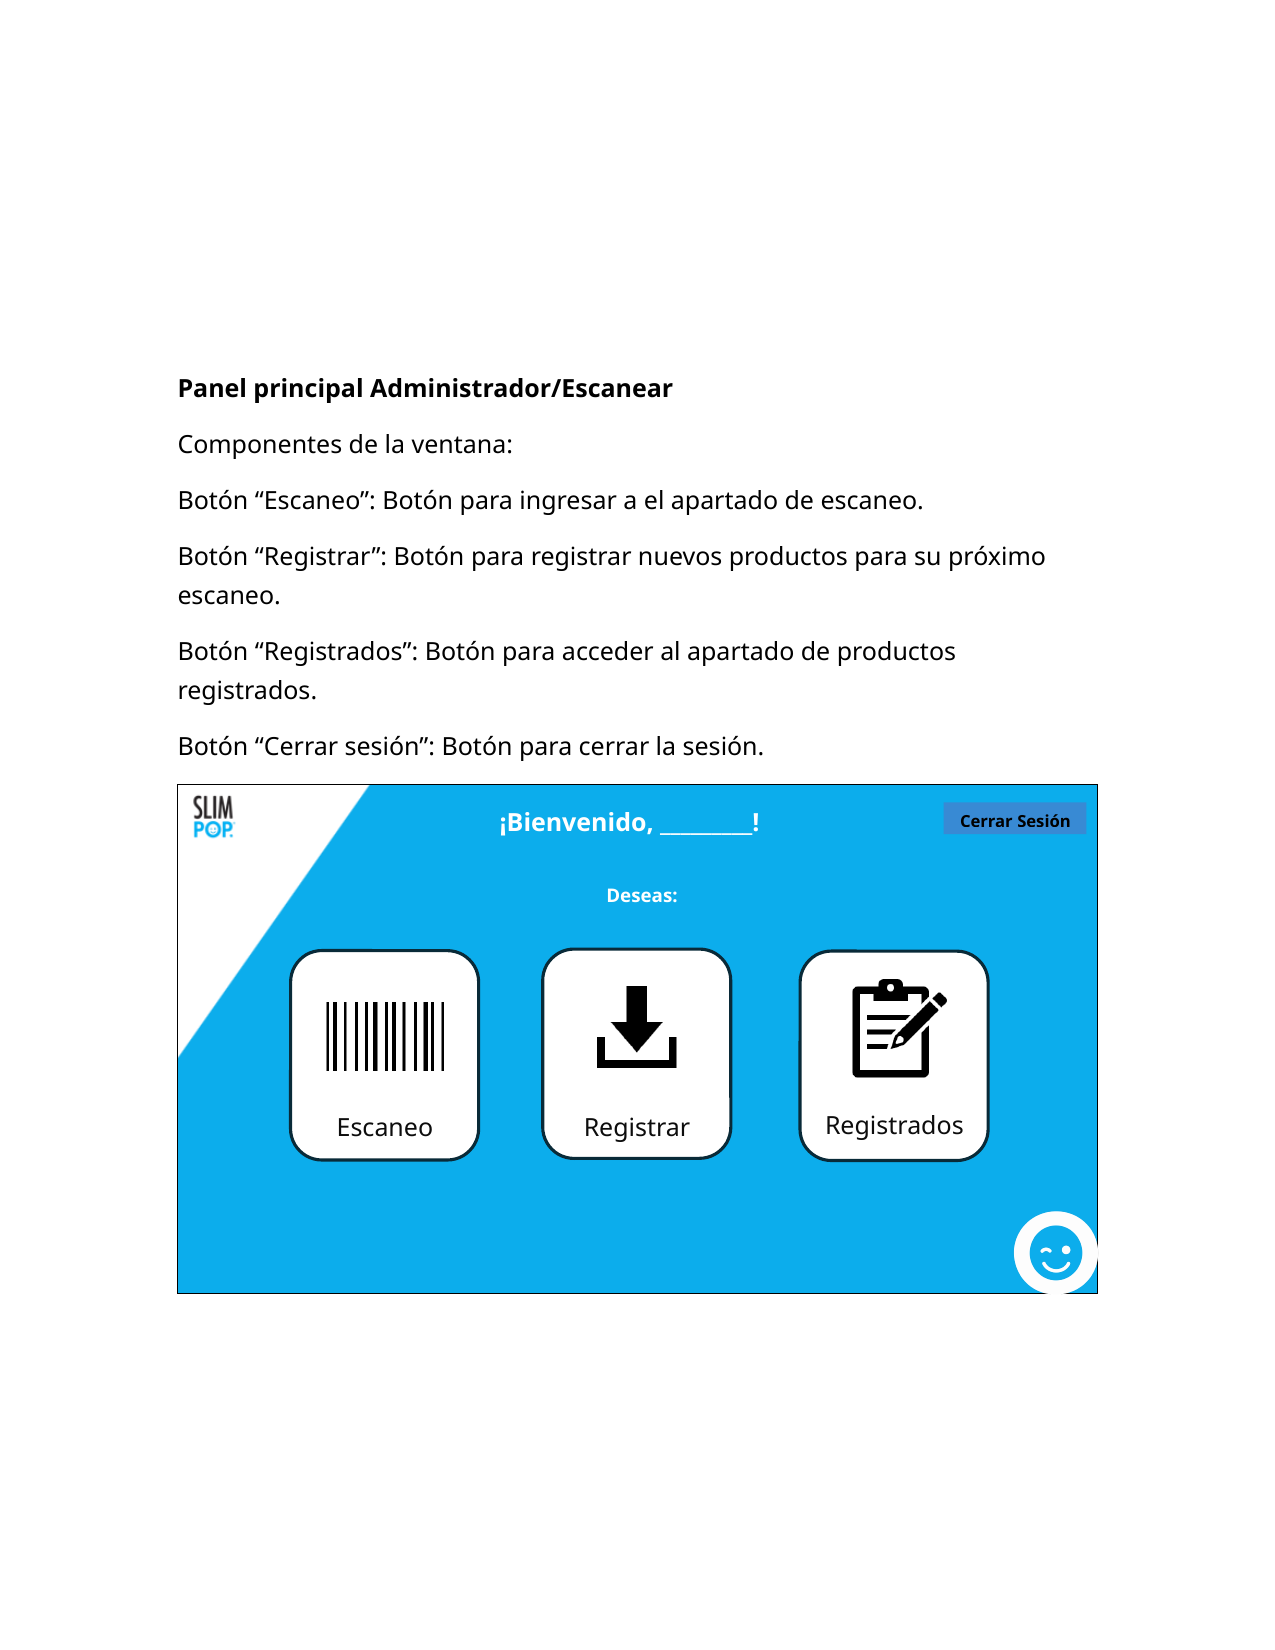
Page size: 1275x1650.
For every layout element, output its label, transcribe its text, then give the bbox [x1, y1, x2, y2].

picture [576, 965, 698, 1088]
text Botón “Escaneo”: Botón para ingresar a el apartado de escaneo. [177, 483, 1098, 517]
text Botón “Registrar”: Botón para registrar nuevos productos para su próximo escaneo. [177, 538, 1098, 612]
picture [1012, 1210, 1100, 1296]
picture [178, 785, 369, 1057]
picture [836, 969, 953, 1087]
picture [316, 967, 453, 1105]
text Componentes de la ventana: [177, 427, 1098, 461]
text Panel principal Administrador/Escanear [177, 371, 1098, 405]
text Botón “Registrados”: Botón para acceder al apartado de productos registrados. [177, 633, 1098, 707]
text Botón “Cerrar sesión”: Botón para cerrar la sesión. [177, 728, 1098, 762]
